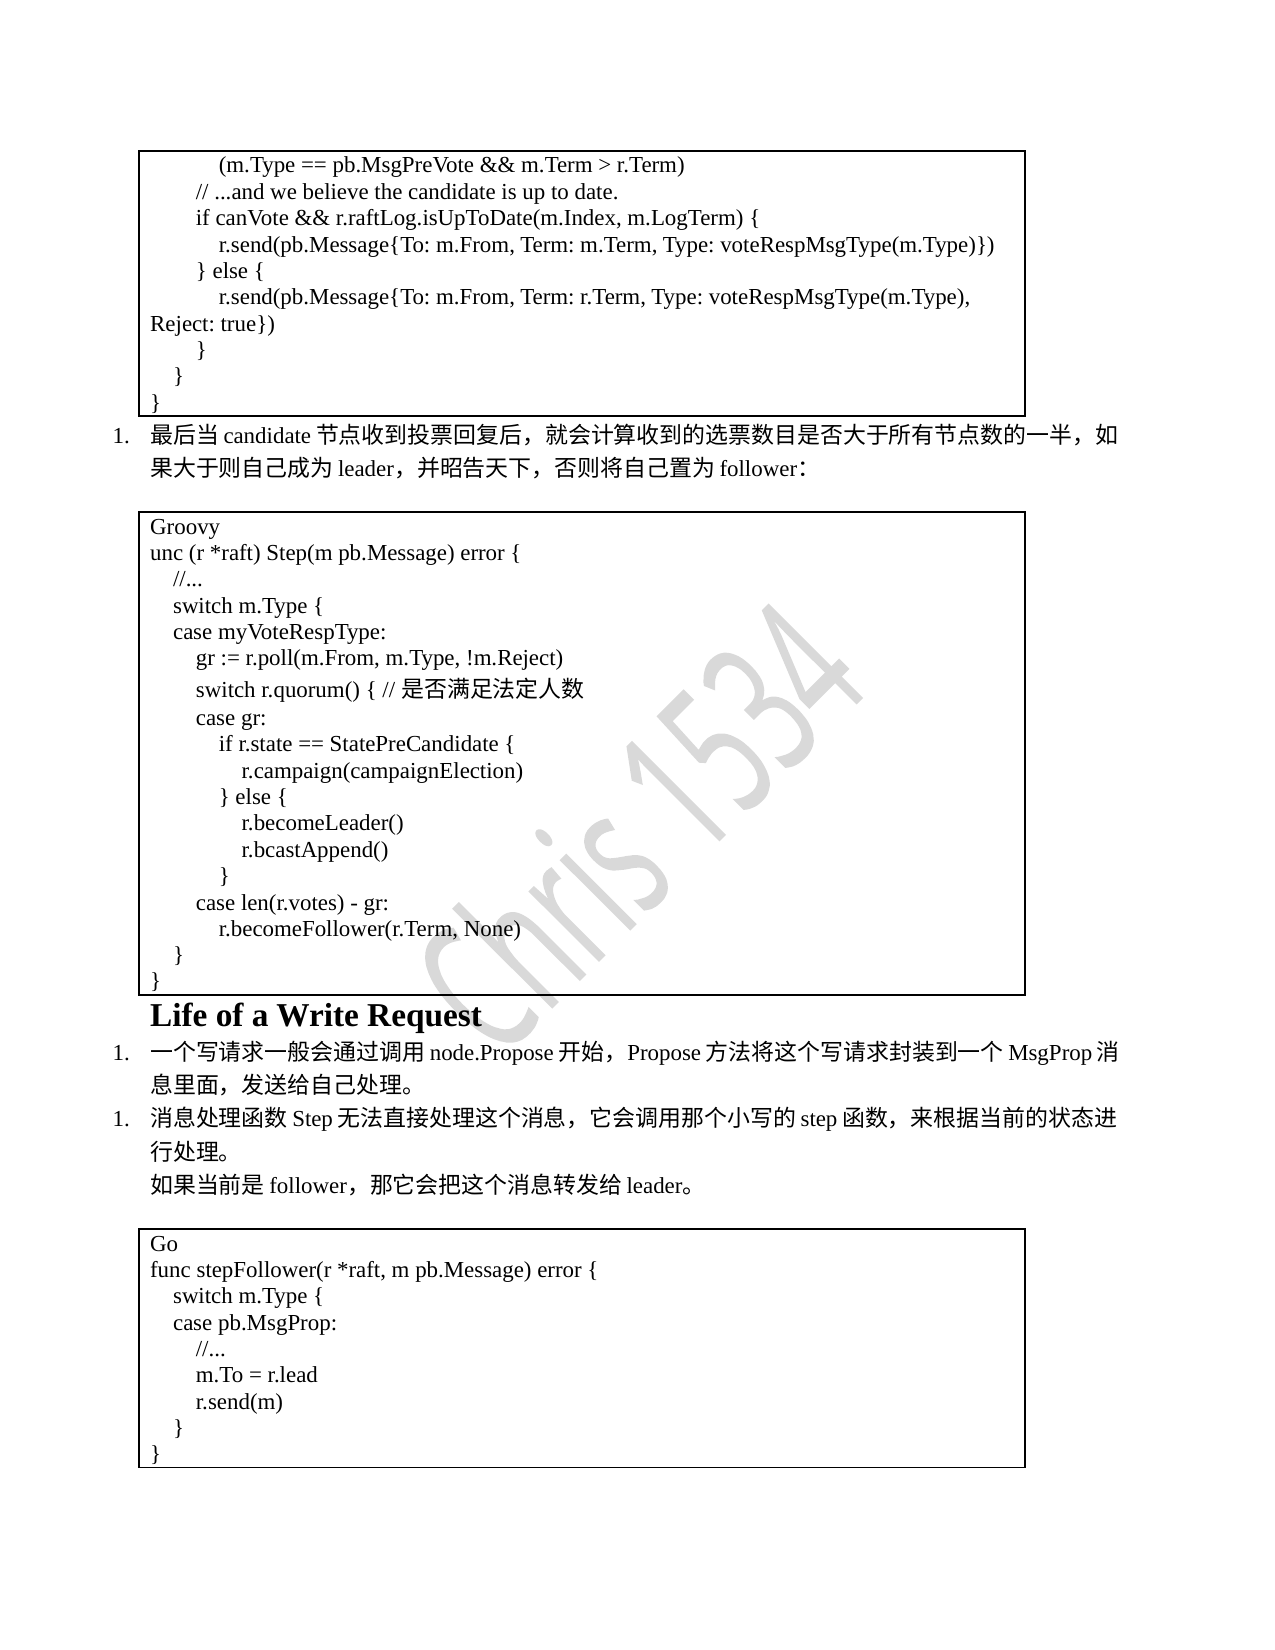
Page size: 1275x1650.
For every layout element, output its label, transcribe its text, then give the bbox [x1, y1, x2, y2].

table_header Groovy unc (r *raft) Step(m pb.Message) error { //... switch m.Type { case myVoteRespType: gr := r.poll(m.From, m.Type, !m.Reject) switch r.quorum() { // 是否满足法定人数 case gr: if r.state == StatePreCandidate { r.campaign(campaignElection) } else { r.becomeLeader() r.bcastAppend() } case len(r.votes) - gr: r.becomeFollower(r.Term, None) } } [140, 513, 1024, 994]
text 如果当前是follower，那它会把这个消息转发给leader。 [150, 1167, 1125, 1200]
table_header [140, 152, 1024, 415]
list 一个写请求一般会通过调用node.Propose开始，Propose方法将这个写请求封装到一个MsgProp消息里面，发送给自己处理。 [112, 1034, 1125, 1100]
table_header Go func stepFollower(r *raft, m pb.Message) error { switch m.Type { case pb.MsgProp: //... m.To = r.lead r.send(m) } } [140, 1230, 1024, 1467]
list 最后当candidate节点收到投票回复后，就会计算收到的选票数目是否大于所有节点数的一半，如果大于则自己成为leader，并昭告天下，否则将自己置为follower： [112, 417, 1125, 483]
list 消息处理函数Step无法直接处理这个消息，它会调用那个小写的step函数，来根据当前的状态进行处理。 [112, 1100, 1125, 1167]
